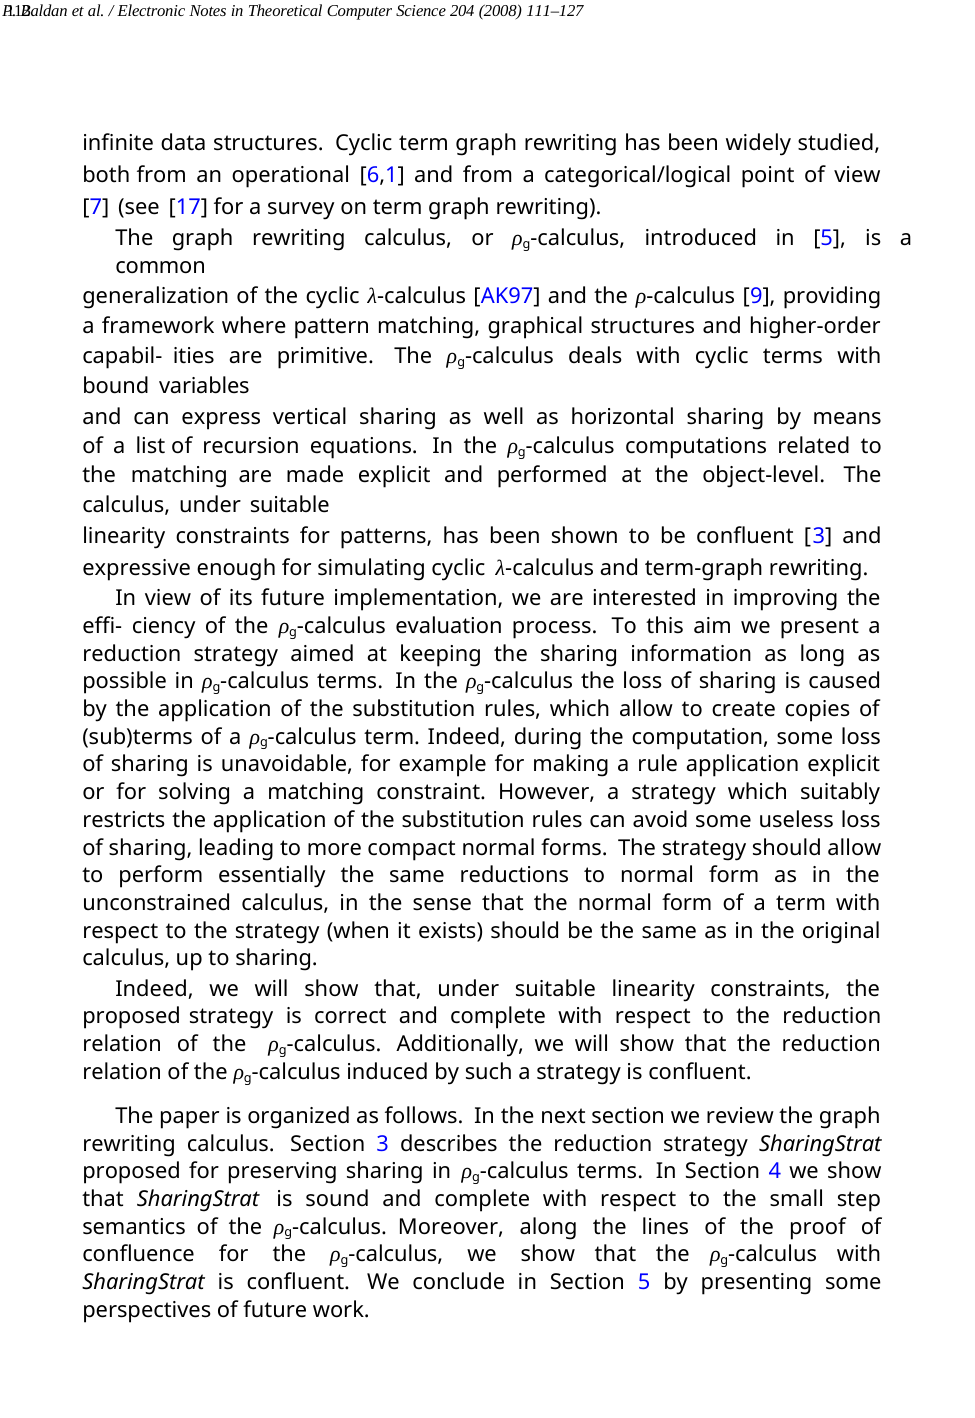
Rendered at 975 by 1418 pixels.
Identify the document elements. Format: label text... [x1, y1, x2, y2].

text and can express vertical sharing as well as horizontal sharing by means of a list of recursion equations. In the ρg-calculus computations related to the matching are made explicit and performed at the object-level. The calculus, under suitable [82, 401, 881, 518]
text generalization of the cyclic λ-calculus [AK97] and the ρ-calculus [9], providing a framework where pattern matching, graphical structures and higher-order capabil- ities are primitive. The ρg-calculus deals with cyclic terms with bound variables [82, 280, 881, 399]
text linearity constraints for patterns, has been shown to be confluent [3] and expressive enough for simulating cyclic λ-calculus and term-graph rewriting. [82, 520, 881, 581]
text infinite data structures. Cyclic term graph rewriting has been widely studied, both from an operational [6,1] and from a categorical/logical point of view [7] (see [17] for a survey on term graph rewriting). [82, 127, 881, 221]
text The graph rewriting calculus, or ρg-calculus, introduced in [5], is a common [115, 223, 912, 279]
text In view of its future implementation, we are interested in improving the effi- ciency of the ρg-calculus evaluation process. To this aim we present a reduction strategy aimed at keeping the sharing information as long as possible in ρg-calculus terms. In the ρg-calculus the loss of sharing is caused by the application of the substitution rules, which allow to create copies of (sub)terms of a ρg-calculus term. Indeed, during the computation, some loss of sharing is unavoidable, for example for making a rule application explicit or for solving a matching constraint. However, a strategy which suitably restricts the application of the substitution rules can avoid some useless loss of sharing, leading to more compact normal forms. The strategy should allow to perform essentially the same reductions to normal form as in the unconstrained calculus, in the sense that the normal form of a term with respect to the strategy (when it exists) should be the same as in the original calculus, up to sharing. [82, 583, 881, 971]
text The paper is organized as follows. In the next section we review the graph rewriting calculus. Section 3 describes the reduction strategy SharingStrat proposed for preserving sharing in ρg-calculus terms. In Section 4 we show that SharingStrat is sound and complete with respect to the small step semantics of the ρg-calculus. Moreover, along the lines of the proof of confluence for the ρg-calculus, we show that the ρg-calculus with SharingStrat is confluent. We conclude in Section 5 by presenting some perspectives of future work. [82, 1101, 881, 1323]
text Indeed, we will show that, under suitable linearity constraints, the proposed strategy is correct and complete with respect to the reduction relation of the ρg-calculus. Additionally, we will show that the reduction relation of the ρg-calculus induced by such a strategy is confluent. [82, 974, 881, 1085]
